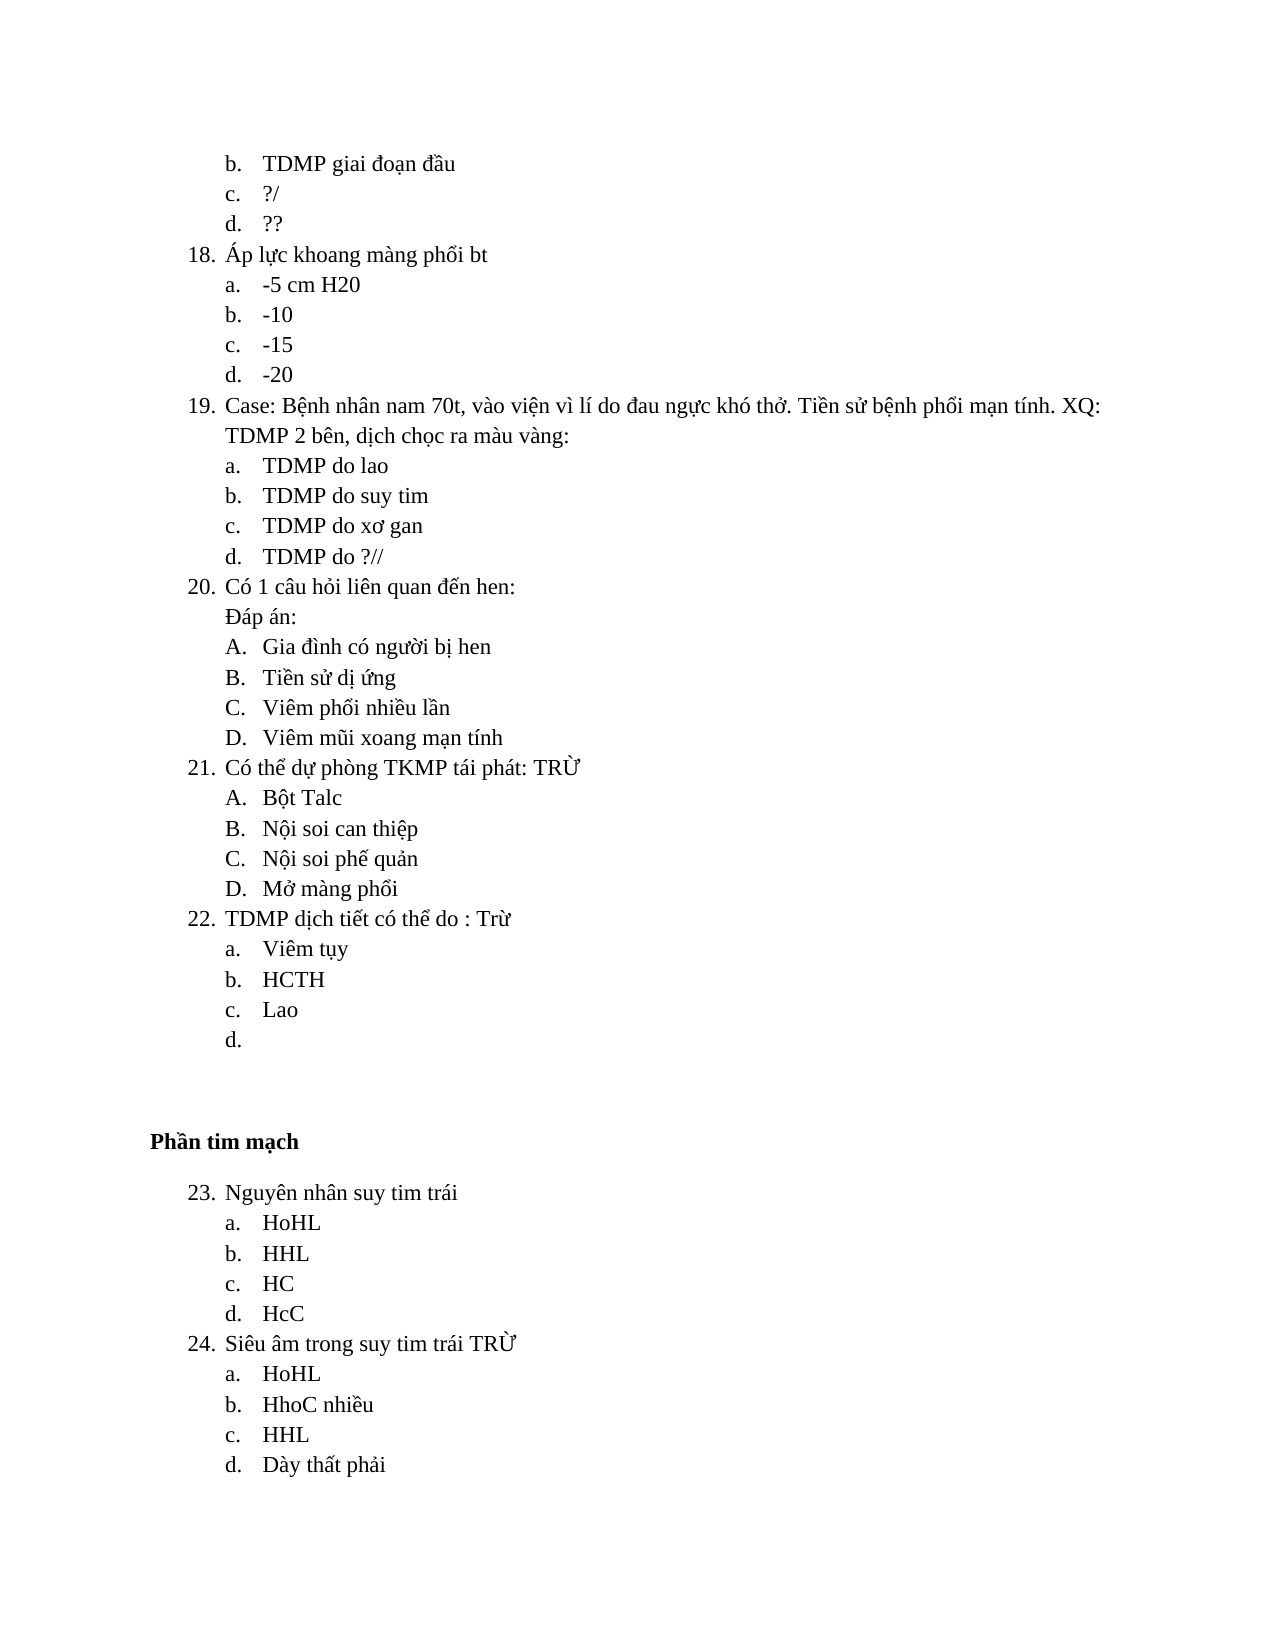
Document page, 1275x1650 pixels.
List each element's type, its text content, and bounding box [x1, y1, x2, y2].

list HHL [225, 1421, 1125, 1447]
list Viêm mũi xoang mạn tính [225, 724, 1125, 750]
list -5 cm H20 [225, 271, 1125, 297]
list Lao [225, 996, 1125, 1022]
list TDMP dịch tiết có thể do : Trừ [187, 905, 1125, 932]
list ?/ [225, 180, 1125, 207]
list ?? [225, 210, 1125, 237]
list Case: Bệnh nhân nam 70t, vào viện vì lí do đau ngực khó thở. Tiền sử bệnh phổi mạn tính. XQ: TDMP 2 bên, dịch chọc ra màu vàng: [187, 392, 1125, 448]
list -15 [225, 331, 1125, 358]
list Nội soi can thiệp [225, 814, 1125, 841]
list HCTH [225, 966, 1125, 992]
list HC [225, 1270, 1125, 1296]
list Viêm phổi nhiều lần [225, 694, 1125, 720]
list Viêm tụy [225, 935, 1125, 962]
list HHL [225, 1239, 1125, 1266]
list TDMP do ?// [225, 543, 1125, 569]
list Áp lực khoang màng phổi bt [187, 241, 1125, 267]
list TDMP do lao [225, 452, 1125, 478]
text Phần tim mạch [150, 1128, 1125, 1154]
list HhoC nhiều [225, 1391, 1125, 1417]
list Tiền sử dị ứng [225, 663, 1125, 690]
list Dày thất phải [225, 1451, 1125, 1477]
list -10 [225, 301, 1125, 327]
list Mở màng phổi [225, 875, 1125, 901]
list Có 1 câu hỏi liên quan đến hen: [187, 573, 1125, 599]
list Siêu âm trong suy tim trái TRỪ [187, 1330, 1125, 1357]
list Nguyên nhân suy tim trái [187, 1179, 1125, 1206]
list HoHL [225, 1360, 1125, 1387]
list Nội soi phế quản [225, 845, 1125, 871]
list TDMP do suy tim [225, 482, 1125, 509]
list TDMP do xơ gan [225, 512, 1125, 539]
list Gia đình có người bị hen [225, 633, 1125, 660]
list HoHL [225, 1209, 1125, 1236]
list Bột Talc [225, 784, 1125, 811]
list TDMP giai đoạn đầu [225, 150, 1125, 176]
list -20 [225, 361, 1125, 388]
list Có thể dự phòng TKMP tái phát: TRỪ [187, 754, 1125, 781]
list Đáp án: [225, 603, 1125, 629]
list HcC [225, 1300, 1125, 1326]
